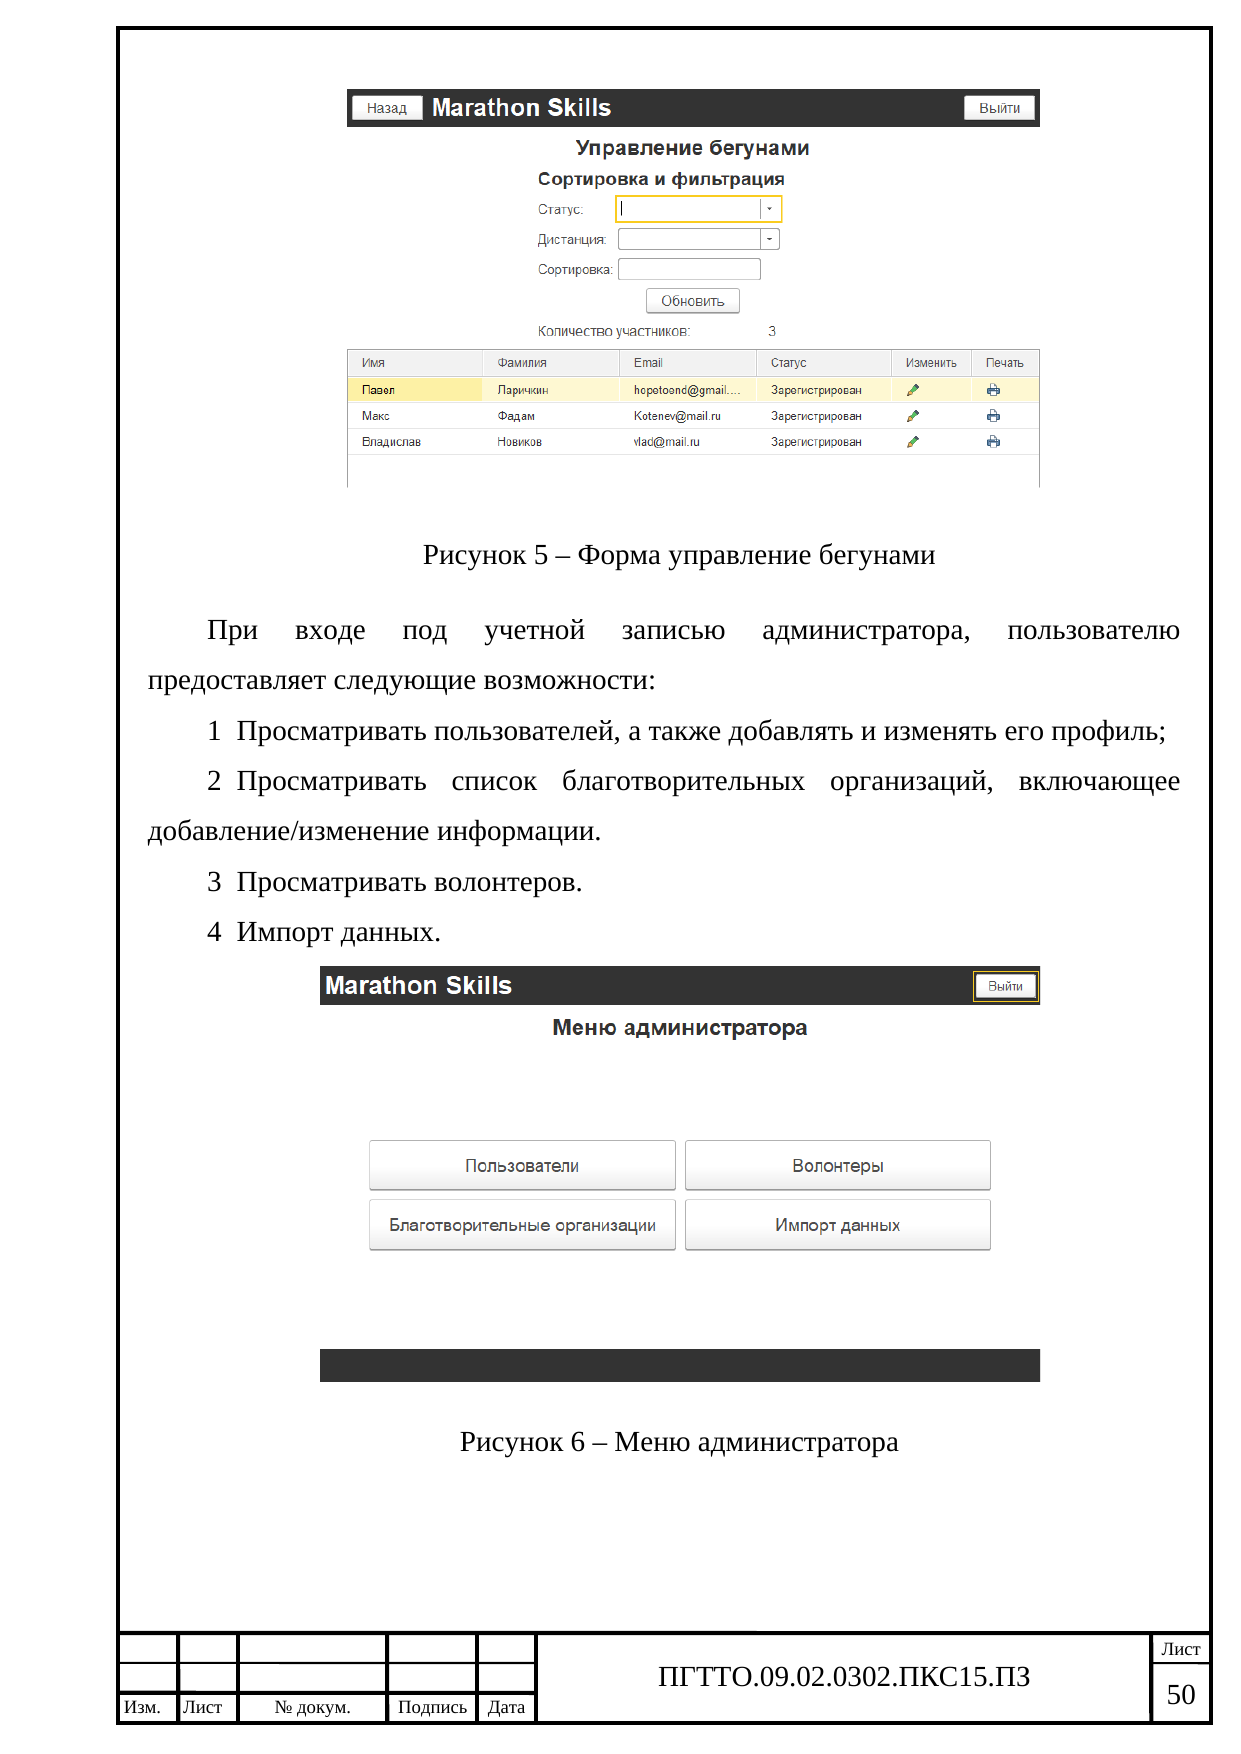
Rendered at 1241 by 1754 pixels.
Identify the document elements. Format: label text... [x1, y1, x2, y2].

list Импорт данных. [148, 914, 1181, 948]
picture [346, 88, 1042, 496]
text Рисунок 5 – Форма управление бегунами [148, 537, 1152, 570]
picture [318, 964, 1041, 1382]
list Просматривать пользователей, а также добавлять и изменять его профиль; [148, 713, 1181, 746]
text При входе под учетной записью администратора, пользователю предоставляет следующие возможности: [148, 612, 1181, 696]
list Просматривать список благотворительных организаций, включающее добавление/изменение информации. [148, 763, 1181, 847]
list Просматривать волонтеров. [148, 864, 1181, 897]
text Рисунок 6 – Меню администратора [148, 1424, 1152, 1457]
